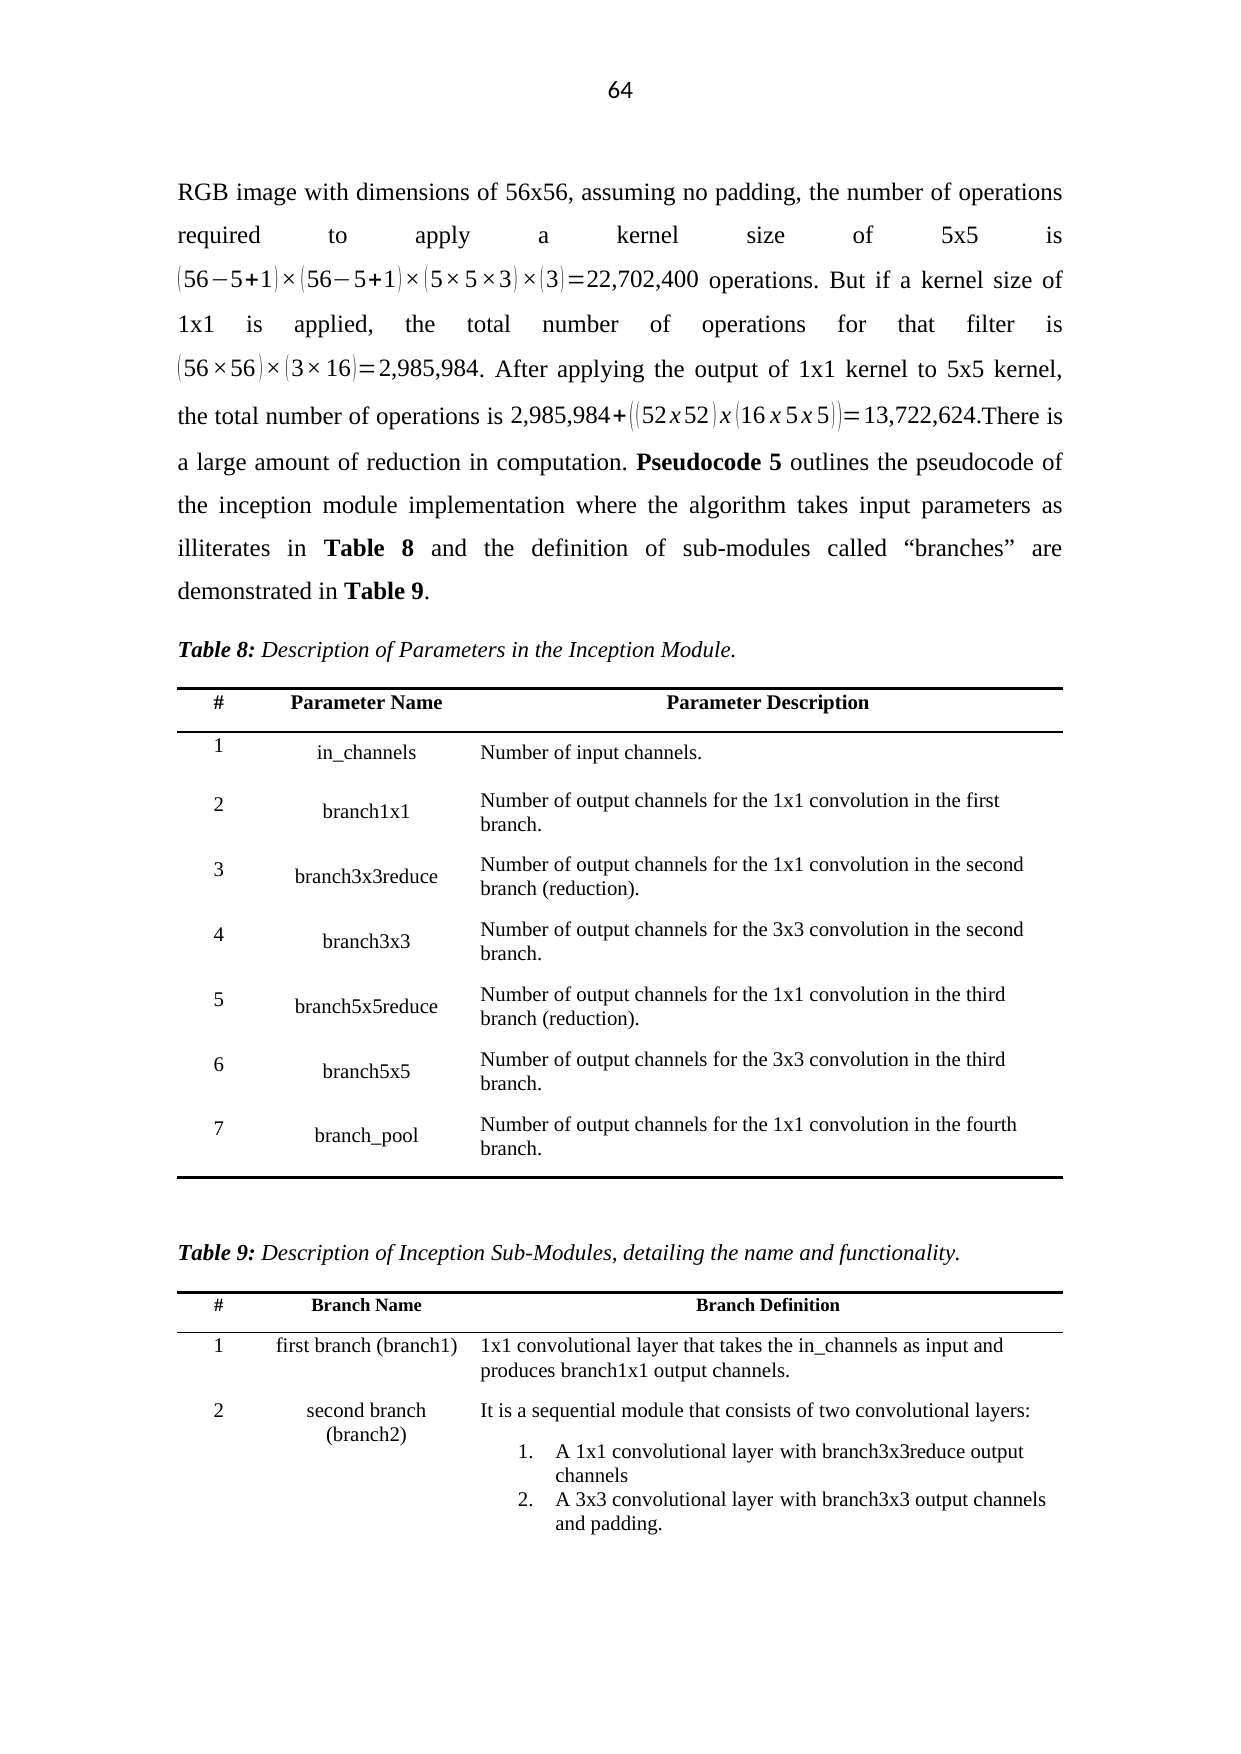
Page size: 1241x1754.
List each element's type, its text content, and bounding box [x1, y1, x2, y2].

text Table 8: Description of Parameters in the Inception Module. [177, 636, 1063, 662]
table_cell It is a sequential module that consists of two convolutional layers: A 1x1 convolutional layer with branch3x3reduce output channels A 3x3 convolutional layer with branch3x3 output channels and padding. [473, 1398, 1063, 1552]
table_cell first branch (branch1) [260, 1333, 473, 1398]
table_cell branch3x3reduce [260, 852, 473, 917]
table_cell branch_pool [260, 1111, 473, 1176]
table_cell 6 [177, 1047, 260, 1111]
table_cell 1 [177, 733, 260, 787]
table_cell Number of input channels. [473, 733, 1063, 787]
table_cell Number of output channels for the 3x3 convolution in the third branch. [473, 1047, 1063, 1111]
text Table 9: Description of Inception Sub-Modules, detailing the name and functionality. [177, 1239, 1063, 1266]
table_cell Number of output channels for the 1x1 convolution in the first branch. [473, 788, 1063, 852]
table_cell branch5x5reduce [260, 982, 473, 1047]
table_cell Number of output channels for the 1x1 convolution in the third branch (reduction). [473, 982, 1063, 1047]
table_cell Number of output channels for the 1x1 convolution in the second branch (reduction). [473, 852, 1063, 917]
table_cell 3 [177, 852, 260, 917]
table_cell 5 [177, 982, 260, 1047]
table_cell branch3x3 [260, 917, 473, 982]
table_cell branch1x1 [260, 788, 473, 852]
table_cell second branch (branch2) [260, 1398, 473, 1552]
table_cell 2 [177, 1398, 260, 1552]
table_cell 4 [177, 917, 260, 982]
table_cell in_channels [260, 733, 473, 787]
table_cell branch5x5 [260, 1047, 473, 1111]
table_header # [177, 1294, 260, 1332]
table_cell Number of output channels for the 3x3 convolution in the second branch. [473, 917, 1063, 982]
table_header Parameter Description [473, 690, 1063, 731]
table_header Branch Name [260, 1294, 473, 1332]
table_cell 1 [177, 1333, 260, 1398]
table_header # [177, 690, 260, 731]
table_header Parameter Name [260, 690, 473, 731]
table_cell Number of output channels for the 1x1 convolution in the fourth branch. [473, 1111, 1063, 1176]
table_header Branch Definition [473, 1294, 1063, 1332]
table_cell 2 [177, 788, 260, 852]
table_cell 1x1 convolutional layer that takes the in_channels as input and produces branch1x1 output channels. [473, 1333, 1063, 1398]
table_cell 7 [177, 1111, 260, 1176]
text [177, 177, 1063, 605]
